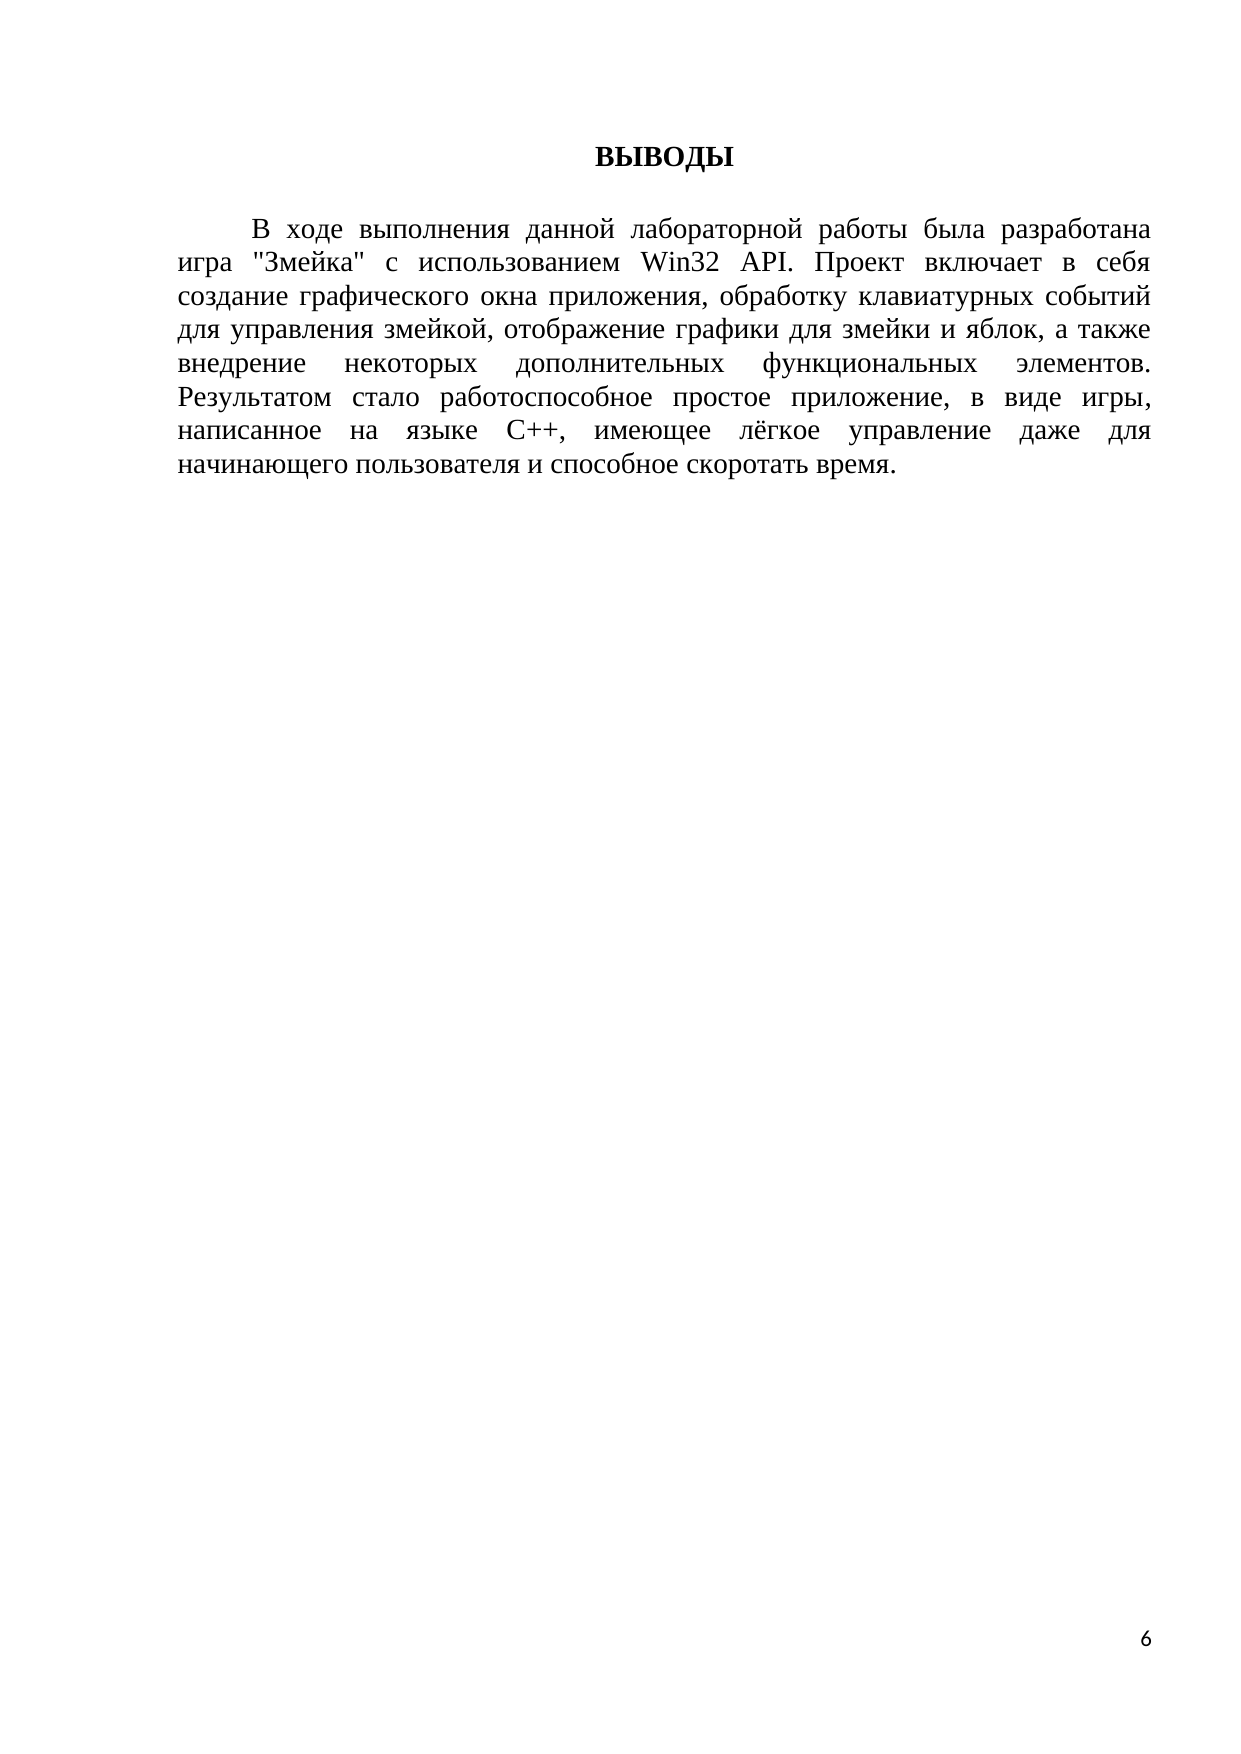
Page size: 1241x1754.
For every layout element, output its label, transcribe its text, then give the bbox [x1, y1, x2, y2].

subtitle ВЫВОДЫ [177, 139, 1152, 172]
text В ходе выполнения данной лабораторной работы была разработана игра "Змейка" с использованием Win32 API. Проект включает в себя создание графического окна приложения, обработку клавиатурных событий для управления змейкой, отображение графики для змейки и яблок, а также внедрение некоторых дополнительных функциональных элементов. Результатом стало работоспособное простое приложение, в виде игры, написанное на языке C++, имеющее лёгкое управление даже для начинающего пользователя и способное скоротать время. [177, 211, 1152, 479]
